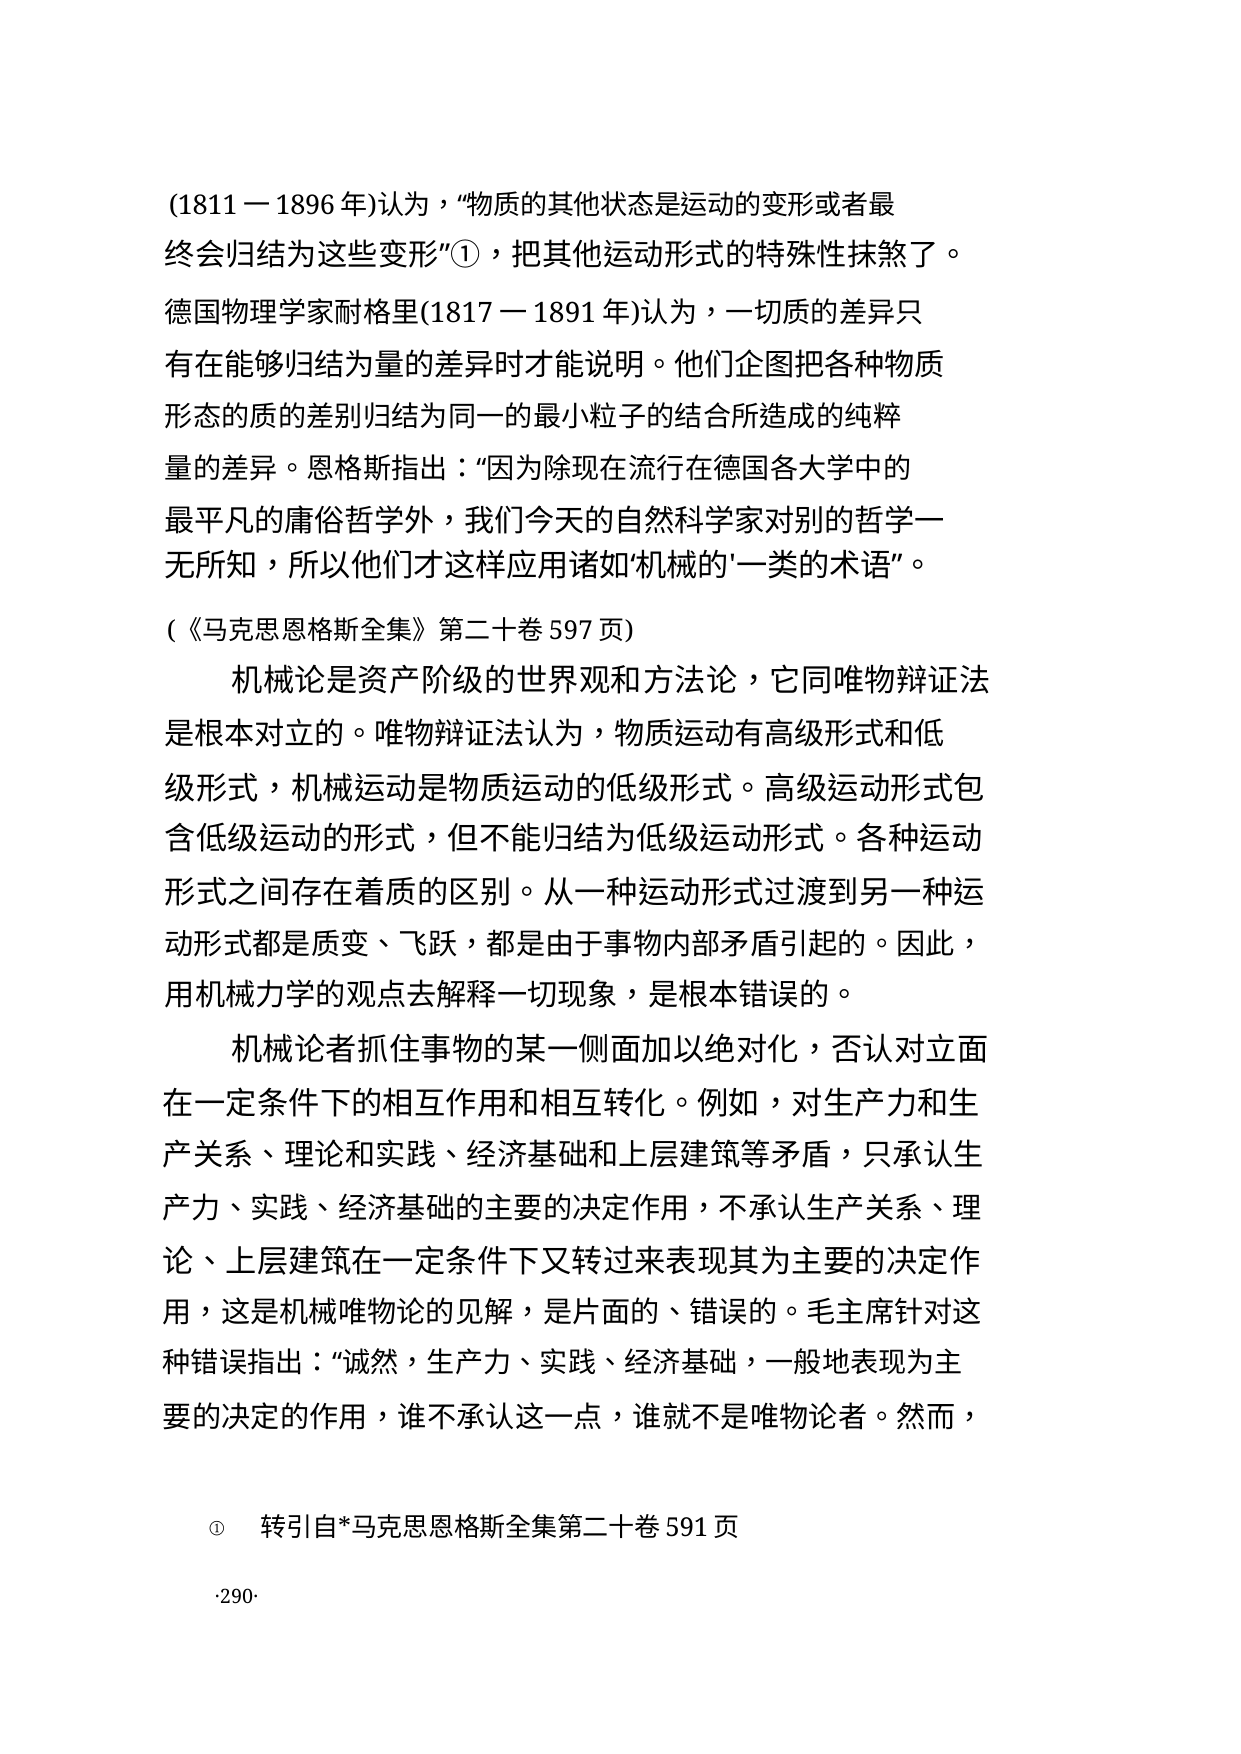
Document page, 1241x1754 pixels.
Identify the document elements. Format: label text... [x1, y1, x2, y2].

text 有在能够归结为量的差异时才能说明。他们企图把各种物质 [164, 352, 1062, 382]
text 种错误指出：“诚然，生产力、实践、经济基础，一般地表现为主 [162, 1349, 1105, 1378]
text (1811一1896年)认为，“物质的其他状态是运动的变形或者最 [169, 193, 997, 220]
text 转引自*马克思恩格斯全集第二十卷591页 [260, 1516, 792, 1542]
text 论、上层建筑在一定条件下又转过来表现其为主要的决定作 [162, 1247, 1105, 1279]
text (《马克思恩格斯全集》第二十卷597页) [167, 618, 696, 644]
text 量的差异。恩格斯指出：“因为除现在流行在德国各大学中的 [164, 456, 1062, 484]
text 形式之间存在着质的区别。从一种运动形式过渡到另一种运 [164, 879, 1109, 910]
text 是根本对立的。唯物辩证法认为，物质运动有高级形式和低 [164, 720, 1116, 750]
text 德国物理学家耐格里(1817一1891年)认为，一切质的差异只 [164, 299, 1062, 328]
text ·290· [214, 1587, 314, 1607]
text 机械论是资产阶级的世界观和方法论，它同唯物辩证法 [231, 666, 1116, 698]
text 含低级运动的形式，但不能归结为低级运动形式。各种运动 [164, 824, 1109, 856]
text 产力、实践、经济基础的主要的决定作用，不承认生产关系、理 [162, 1195, 1111, 1225]
text 无所知，所以他们才这样应用诸如‘机械的'一类的术语”。 [164, 552, 1112, 583]
text 用，这是机械唯物论的见解，是片面的、错误的。毛主席针对这 [162, 1299, 1105, 1329]
text 最平凡的庸俗哲学外，我们今天的自然科学家对别的哲学一 [164, 508, 1112, 538]
text 终会归结为这些变形”①，把其他运动形式的特殊性抹煞了。 [164, 241, 1112, 272]
text 形态的质的差别归结为同一的最小粒子的结合所造成的纯粹 [164, 404, 1062, 432]
text 用机械力学的观点去解释一切现象，是根本错误的。 [164, 981, 1109, 1011]
text 动形式都是质变、飞跃，都是由于事物内部矛盾引起的。因此， [164, 931, 1109, 960]
text 在一定条件下的相互作用和相互转化。例如，对生产力和生 [162, 1089, 1111, 1121]
text ① [208, 1518, 260, 1540]
text 要的决定的作用，谁不承认这一点，谁就不是唯物论者。然而， [162, 1404, 1107, 1433]
text 级形式，机械运动是物质运动的低级形式。高级运动形式包 [164, 774, 1109, 806]
text 产关系、理论和实践、经济基础和上层建筑等矛盾，只承认生 [162, 1141, 1111, 1172]
text 机械论者抓住事物的某一侧面加以绝对化，否认对立面 [231, 1035, 1111, 1067]
